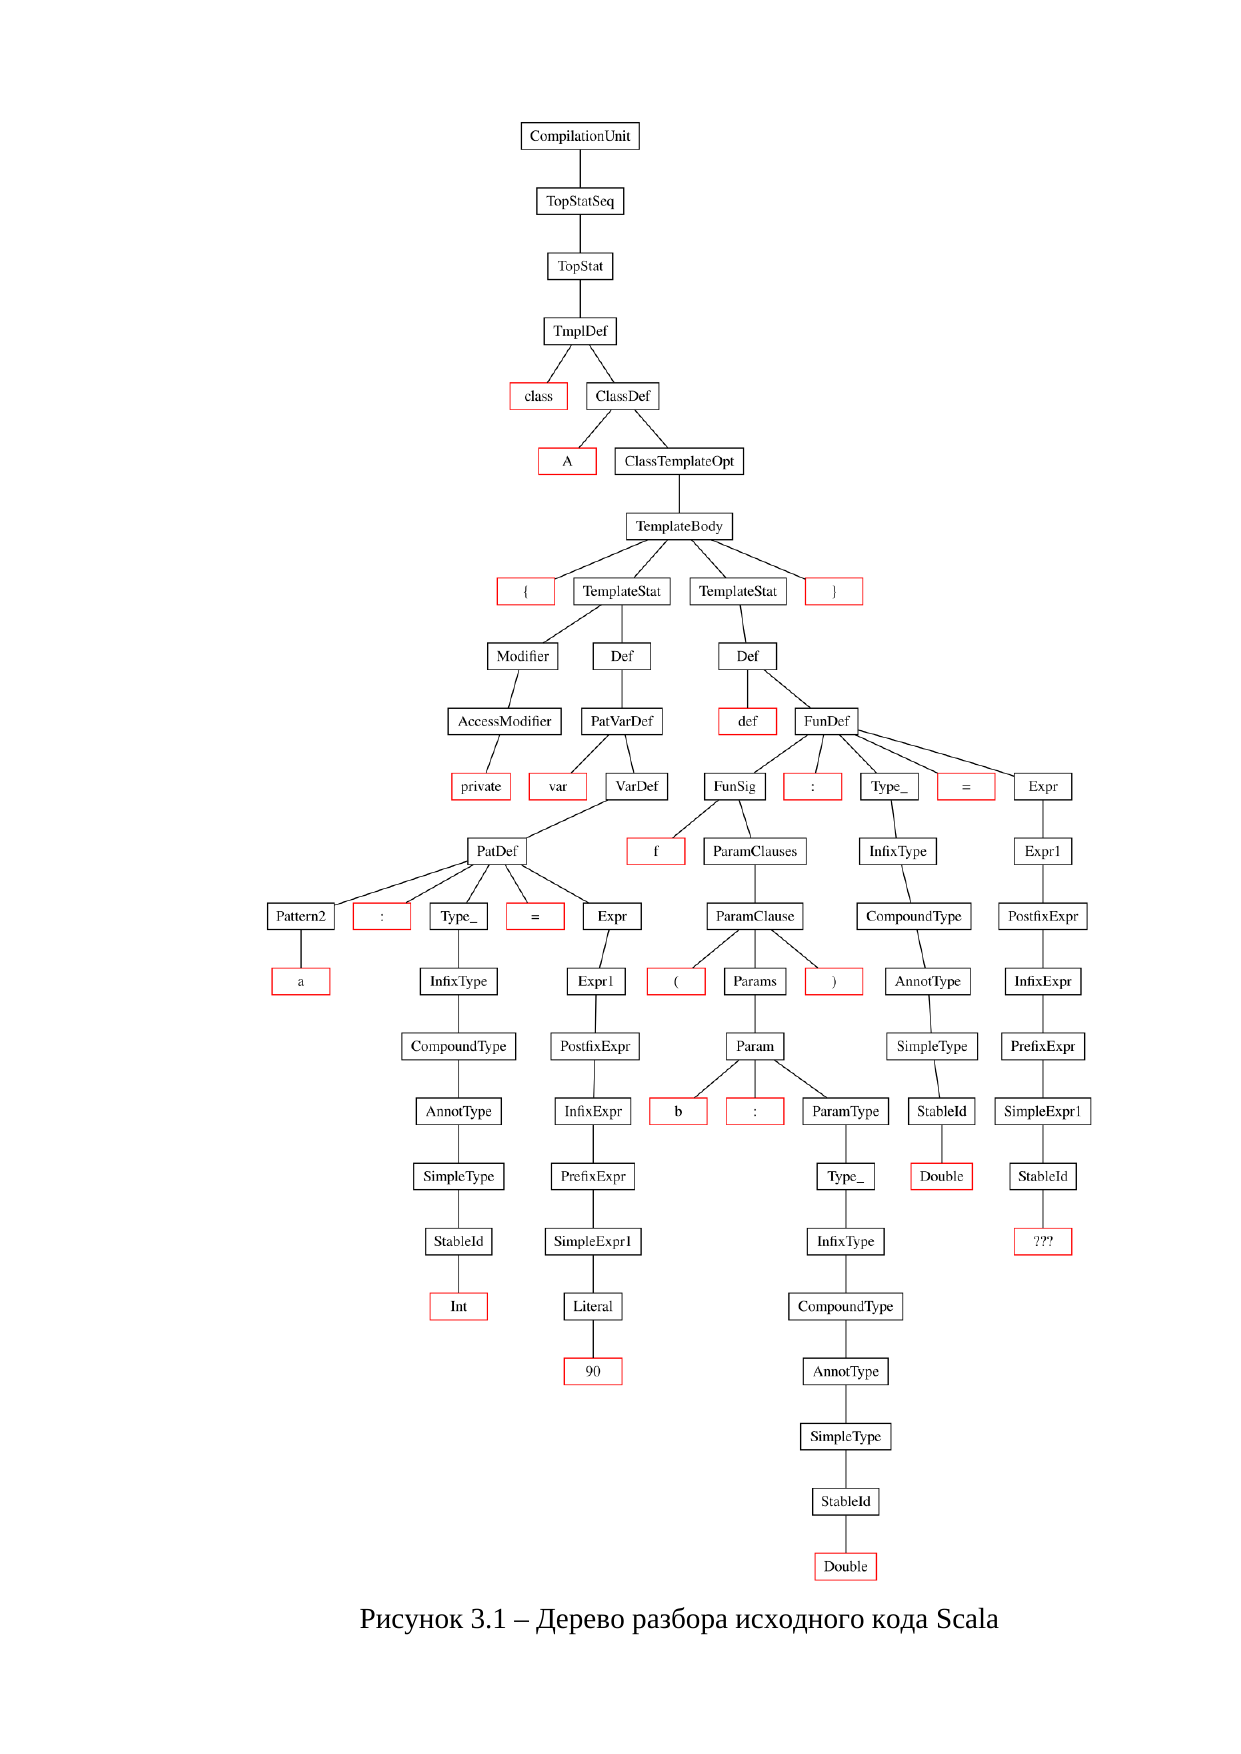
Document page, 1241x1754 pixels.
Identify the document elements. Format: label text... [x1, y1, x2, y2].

text Рисунок 3.1 – Дерево разбора исходного кода Scala [177, 1601, 1181, 1634]
picture [263, 118, 1095, 1584]
